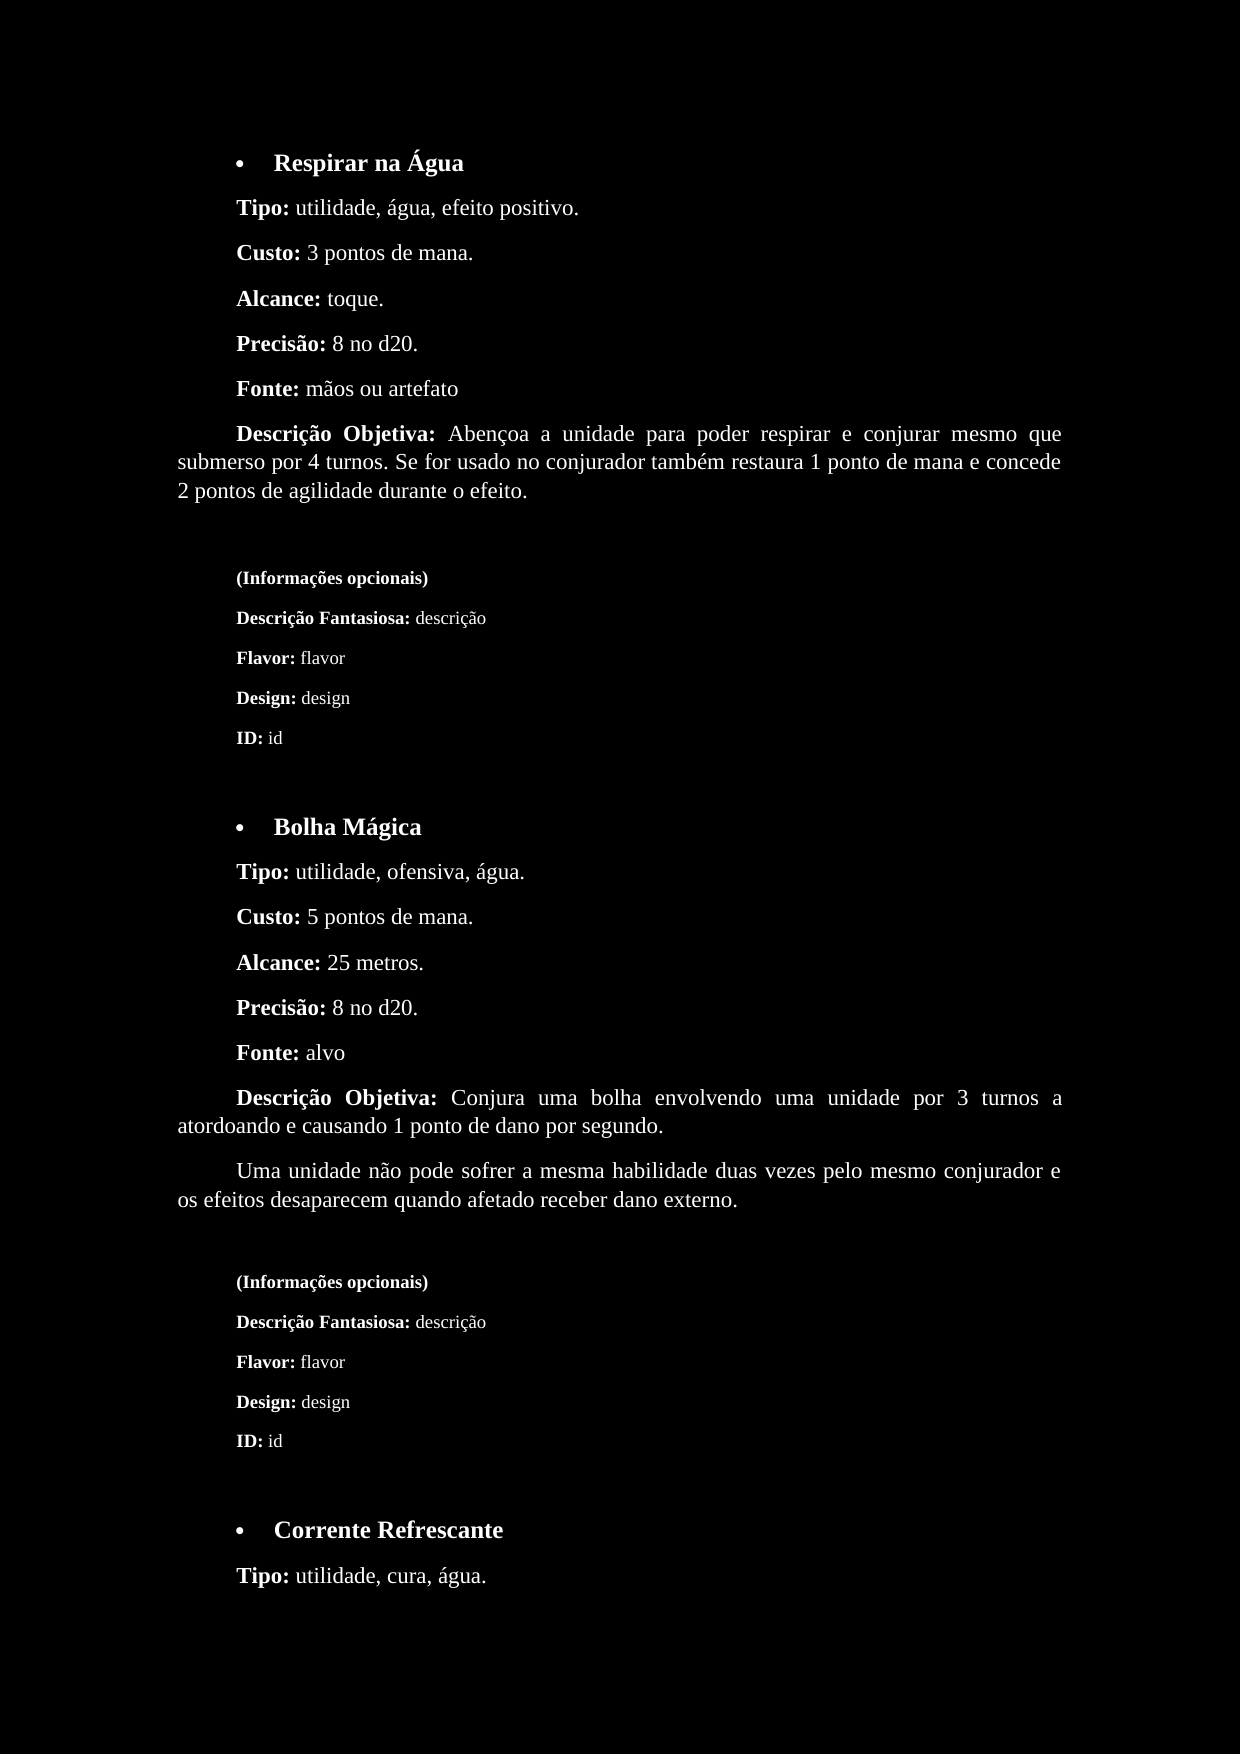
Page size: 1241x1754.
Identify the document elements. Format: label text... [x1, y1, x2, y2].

text Custo: 3 pontos de mana. [177, 239, 1063, 266]
text Design: design [177, 687, 1063, 708]
text Alcance: toque. [177, 284, 1063, 311]
text Flavor: flavor [177, 1351, 1063, 1372]
text Precisão: 8 no d20. [177, 330, 1063, 356]
text Fonte: mãos ou artefato [177, 375, 1063, 401]
text Design: design [177, 1391, 1063, 1412]
text Alcance: 25 metros. [177, 948, 1063, 975]
text Descrição Fantasiosa: descrição [177, 1311, 1063, 1332]
list Respirar na Água [236, 148, 1063, 176]
text ID: id [177, 727, 1063, 748]
text Descrição Objetiva: Abençoa a unidade para poder respirar e conjurar mesmo que submerso por 4 turnos. Se for usado no conjurador também restaura 1 ponto de mana e concede 2 pontos de agilidade durante o efeito. [177, 420, 1063, 503]
text Tipo: utilidade, cura, água. [177, 1562, 1063, 1588]
list Bolha Mágica [236, 812, 1063, 840]
text Flavor: flavor [177, 647, 1063, 668]
text ID: id [177, 1430, 1063, 1452]
text (Informações opcionais) [177, 1271, 1063, 1292]
text Descrição Fantasiosa: descrição [177, 607, 1063, 628]
text Tipo: utilidade, ofensiva, água. [177, 858, 1063, 885]
text Descrição Objetiva: Conjura uma bolha envolvendo uma unidade por 3 turnos a atordoando e causando 1 ponto de dano por segundo. [177, 1084, 1063, 1139]
text Fonte: alvo [177, 1039, 1063, 1065]
list Corrente Refrescante [236, 1515, 1063, 1544]
text Tipo: utilidade, água, efeito positivo. [177, 194, 1063, 221]
text Uma unidade não pode sofrer a mesma habilidade duas vezes pelo mesmo conjurador e os efeitos desaparecem quando afetado receber dano externo. [177, 1157, 1063, 1212]
text Precisão: 8 no d20. [177, 994, 1063, 1020]
text Custo: 5 pontos de mana. [177, 903, 1063, 930]
text (Informações opcionais) [177, 567, 1063, 588]
